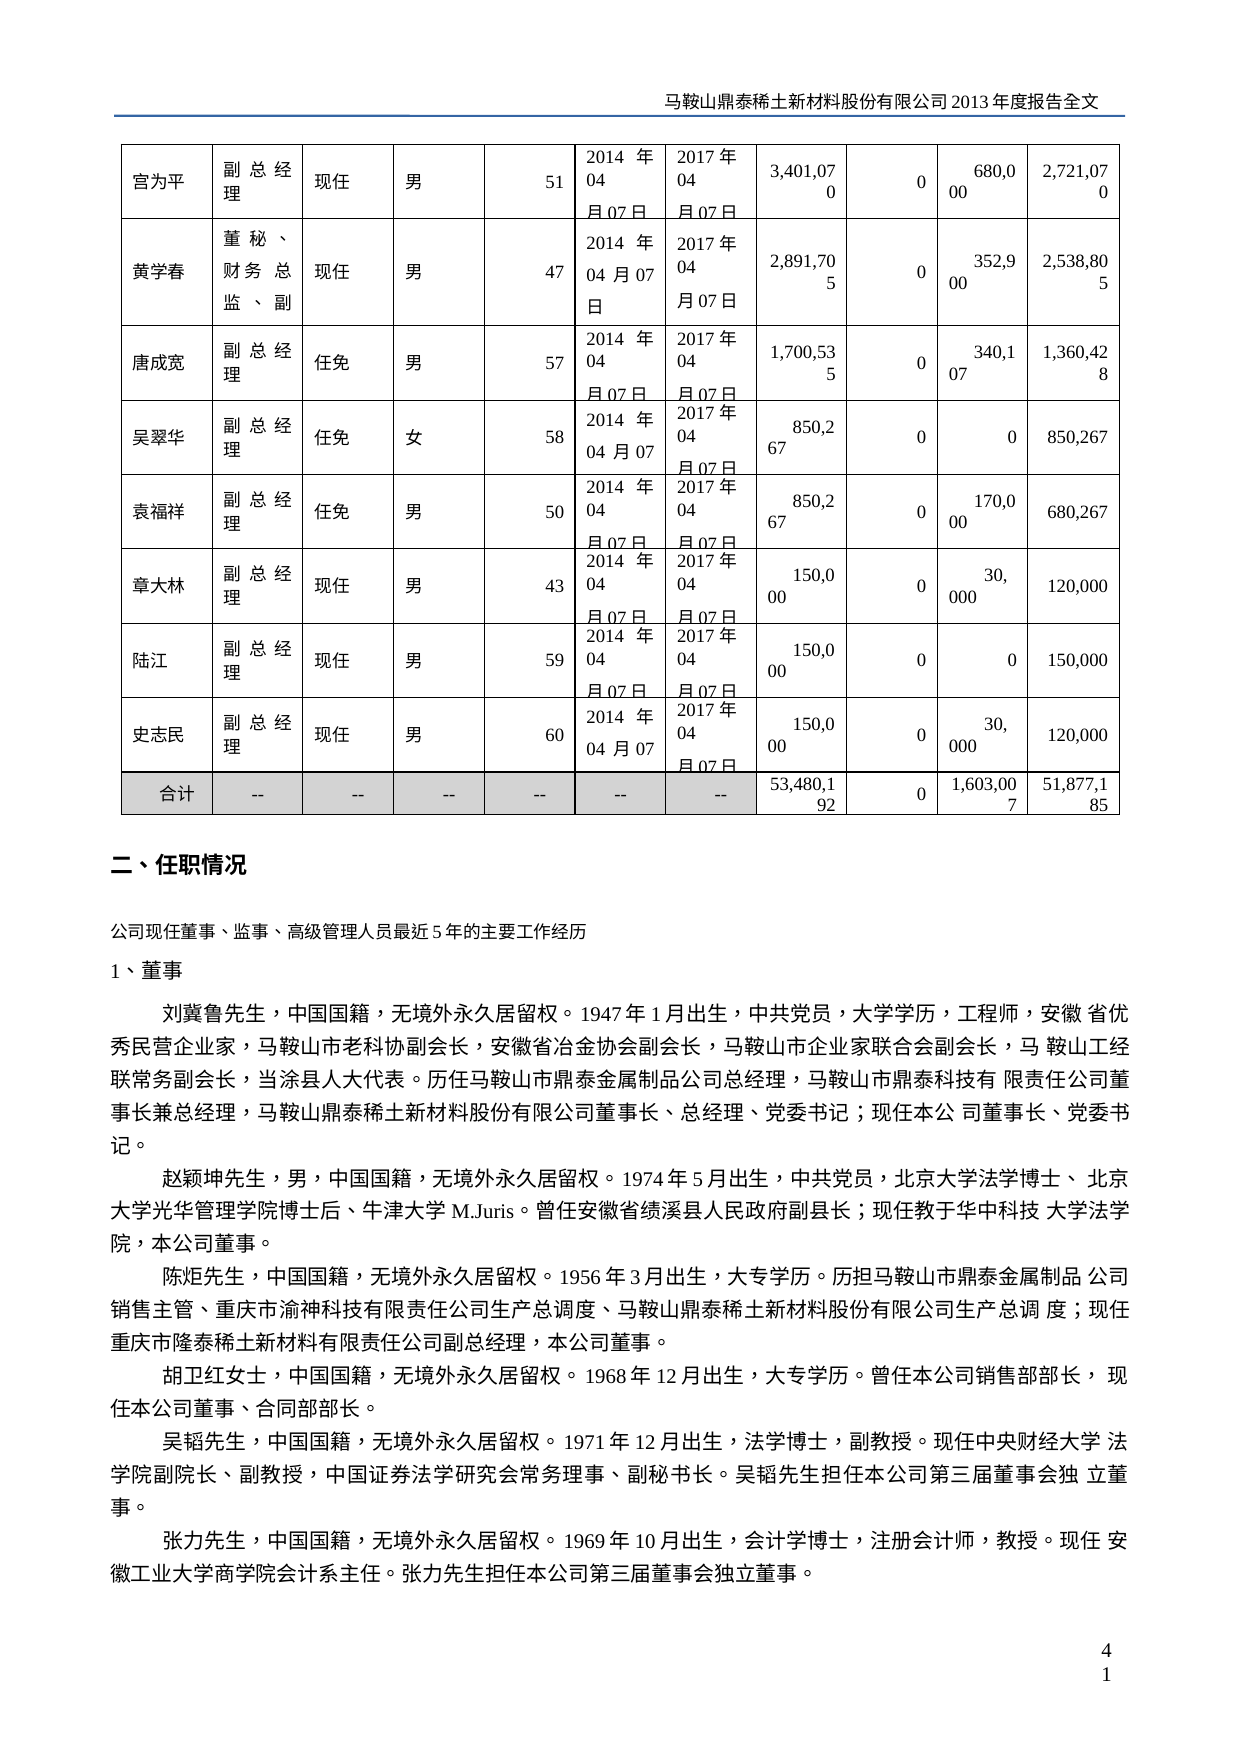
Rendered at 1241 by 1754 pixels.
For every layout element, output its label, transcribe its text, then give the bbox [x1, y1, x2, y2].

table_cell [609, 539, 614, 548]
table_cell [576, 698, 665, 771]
text 1、董事 [110, 956, 1130, 985]
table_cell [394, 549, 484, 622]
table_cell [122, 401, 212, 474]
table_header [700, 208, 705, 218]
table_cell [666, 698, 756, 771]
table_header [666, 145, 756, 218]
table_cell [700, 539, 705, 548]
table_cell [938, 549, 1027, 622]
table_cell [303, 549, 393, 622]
text 刘冀鲁先生，中国国籍，无境外永久居留权。1947年1月出生，中共党员，大学学历，工程师，安徽 省优秀民营企业家，马鞍山市老科协副会长，安徽省冶金协会副会长，马鞍山市企业家联合会副会长，马 鞍山工经联常务副会长，当涂县人大代表。历任马鞍山市鼎泰金属制品公司总经理，马鞍山市鼎泰科技有 限责任公司董事长兼总经理，马鞍山鼎泰稀土新材料股份有限公司董事长、总经理、党委书记；现任本公 司董事长、党委书记。 [110, 995, 1130, 1160]
text 公司现任董事、监事、高级管理人员最近5年的主要工作经历 [110, 919, 1130, 944]
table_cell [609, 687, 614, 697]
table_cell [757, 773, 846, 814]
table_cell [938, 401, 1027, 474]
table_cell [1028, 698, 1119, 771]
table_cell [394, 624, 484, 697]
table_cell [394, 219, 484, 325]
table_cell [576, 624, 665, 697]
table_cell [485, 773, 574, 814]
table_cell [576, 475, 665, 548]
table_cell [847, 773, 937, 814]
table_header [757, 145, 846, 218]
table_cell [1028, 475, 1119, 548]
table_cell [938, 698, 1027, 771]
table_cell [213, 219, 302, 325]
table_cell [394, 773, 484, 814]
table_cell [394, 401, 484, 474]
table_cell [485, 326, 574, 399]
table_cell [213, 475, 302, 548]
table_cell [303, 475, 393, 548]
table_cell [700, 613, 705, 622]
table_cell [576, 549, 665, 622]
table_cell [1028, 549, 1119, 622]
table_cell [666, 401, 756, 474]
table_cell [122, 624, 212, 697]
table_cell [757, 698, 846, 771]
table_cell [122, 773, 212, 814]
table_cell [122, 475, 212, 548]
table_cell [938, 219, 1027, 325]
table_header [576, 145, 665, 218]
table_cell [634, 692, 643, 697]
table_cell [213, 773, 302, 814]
text 张力先生，中国国籍，无境外永久居留权。1969年10月出生，会计学博士，注册会计师，教授。现任 安徽工业大学商学院会计系主任。张力先生担任本公司第三届董事会独立董事。 [110, 1522, 1130, 1588]
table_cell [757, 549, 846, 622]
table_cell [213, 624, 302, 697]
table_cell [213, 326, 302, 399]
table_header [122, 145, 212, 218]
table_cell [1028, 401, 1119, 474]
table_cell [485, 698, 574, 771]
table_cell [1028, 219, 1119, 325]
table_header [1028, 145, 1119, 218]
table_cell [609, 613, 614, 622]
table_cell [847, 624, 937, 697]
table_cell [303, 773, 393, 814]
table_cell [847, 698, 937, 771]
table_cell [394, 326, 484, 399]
text 二、任职情况 [110, 849, 1130, 880]
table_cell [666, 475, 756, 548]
text 吴韬先生，中国国籍，无境外永久居留权。1971年12月出生，法学博士，副教授。现任中央财经大学 法学院副院长、副教授，中国证券法学研究会常务理事、副秘书长。吴韬先生担任本公司第三届董事会独 立董事。 [110, 1423, 1130, 1522]
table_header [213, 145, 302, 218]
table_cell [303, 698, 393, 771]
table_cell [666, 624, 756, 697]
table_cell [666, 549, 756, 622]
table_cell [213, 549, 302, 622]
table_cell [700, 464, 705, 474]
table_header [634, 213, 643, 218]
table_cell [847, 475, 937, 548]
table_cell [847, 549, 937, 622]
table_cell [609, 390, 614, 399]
text 胡卫红女士，中国国籍，无境外永久居留权。1968年12月出生，大专学历。曾任本公司销售部部长， 现任本公司董事、合同部部长。 [110, 1357, 1130, 1423]
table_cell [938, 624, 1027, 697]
text 陈炬先生，中国国籍，无境外永久居留权。1956年3月出生，大专学历。历担马鞍山市鼎泰金属制品 公司销售主管、重庆市渝神科技有限责任公司生产总调度、马鞍山鼎泰稀土新材料股份有限公司生产总调 度；现任重庆市隆泰稀土新材料有限责任公司副总经理，本公司董事。 [110, 1258, 1130, 1357]
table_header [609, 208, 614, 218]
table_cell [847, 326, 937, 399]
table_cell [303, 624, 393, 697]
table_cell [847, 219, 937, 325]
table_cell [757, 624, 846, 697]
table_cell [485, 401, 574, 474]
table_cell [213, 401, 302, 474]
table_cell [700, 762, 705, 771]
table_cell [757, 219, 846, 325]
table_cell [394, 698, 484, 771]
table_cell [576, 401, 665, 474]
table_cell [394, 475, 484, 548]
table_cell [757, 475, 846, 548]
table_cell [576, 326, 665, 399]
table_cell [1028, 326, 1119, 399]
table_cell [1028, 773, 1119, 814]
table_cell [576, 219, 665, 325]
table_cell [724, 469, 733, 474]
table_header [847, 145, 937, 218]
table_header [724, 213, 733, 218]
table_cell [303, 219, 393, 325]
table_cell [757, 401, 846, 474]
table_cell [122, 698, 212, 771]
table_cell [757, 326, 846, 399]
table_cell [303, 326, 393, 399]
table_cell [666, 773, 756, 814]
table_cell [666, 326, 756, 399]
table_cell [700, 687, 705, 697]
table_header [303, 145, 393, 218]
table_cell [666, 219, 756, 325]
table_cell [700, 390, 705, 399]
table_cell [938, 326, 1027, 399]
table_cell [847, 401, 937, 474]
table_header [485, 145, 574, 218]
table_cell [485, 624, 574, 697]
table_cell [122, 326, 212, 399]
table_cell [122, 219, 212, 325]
text 赵颖坤先生，男，中国国籍，无境外永久居留权。1974年5月出生，中共党员，北京大学法学博士、 北京大学光华管理学院博士后、牛津大学M.Juris。曾任安徽省绩溪县人民政府副县长；现任教于华中科技 大学法学院，本公司董事。 [110, 1160, 1130, 1258]
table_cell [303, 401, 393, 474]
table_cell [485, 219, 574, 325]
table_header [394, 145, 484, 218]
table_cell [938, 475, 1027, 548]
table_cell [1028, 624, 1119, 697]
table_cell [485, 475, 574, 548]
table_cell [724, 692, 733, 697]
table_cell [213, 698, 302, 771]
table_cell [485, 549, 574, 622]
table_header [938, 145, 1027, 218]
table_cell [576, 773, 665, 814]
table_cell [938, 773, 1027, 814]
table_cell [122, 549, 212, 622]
